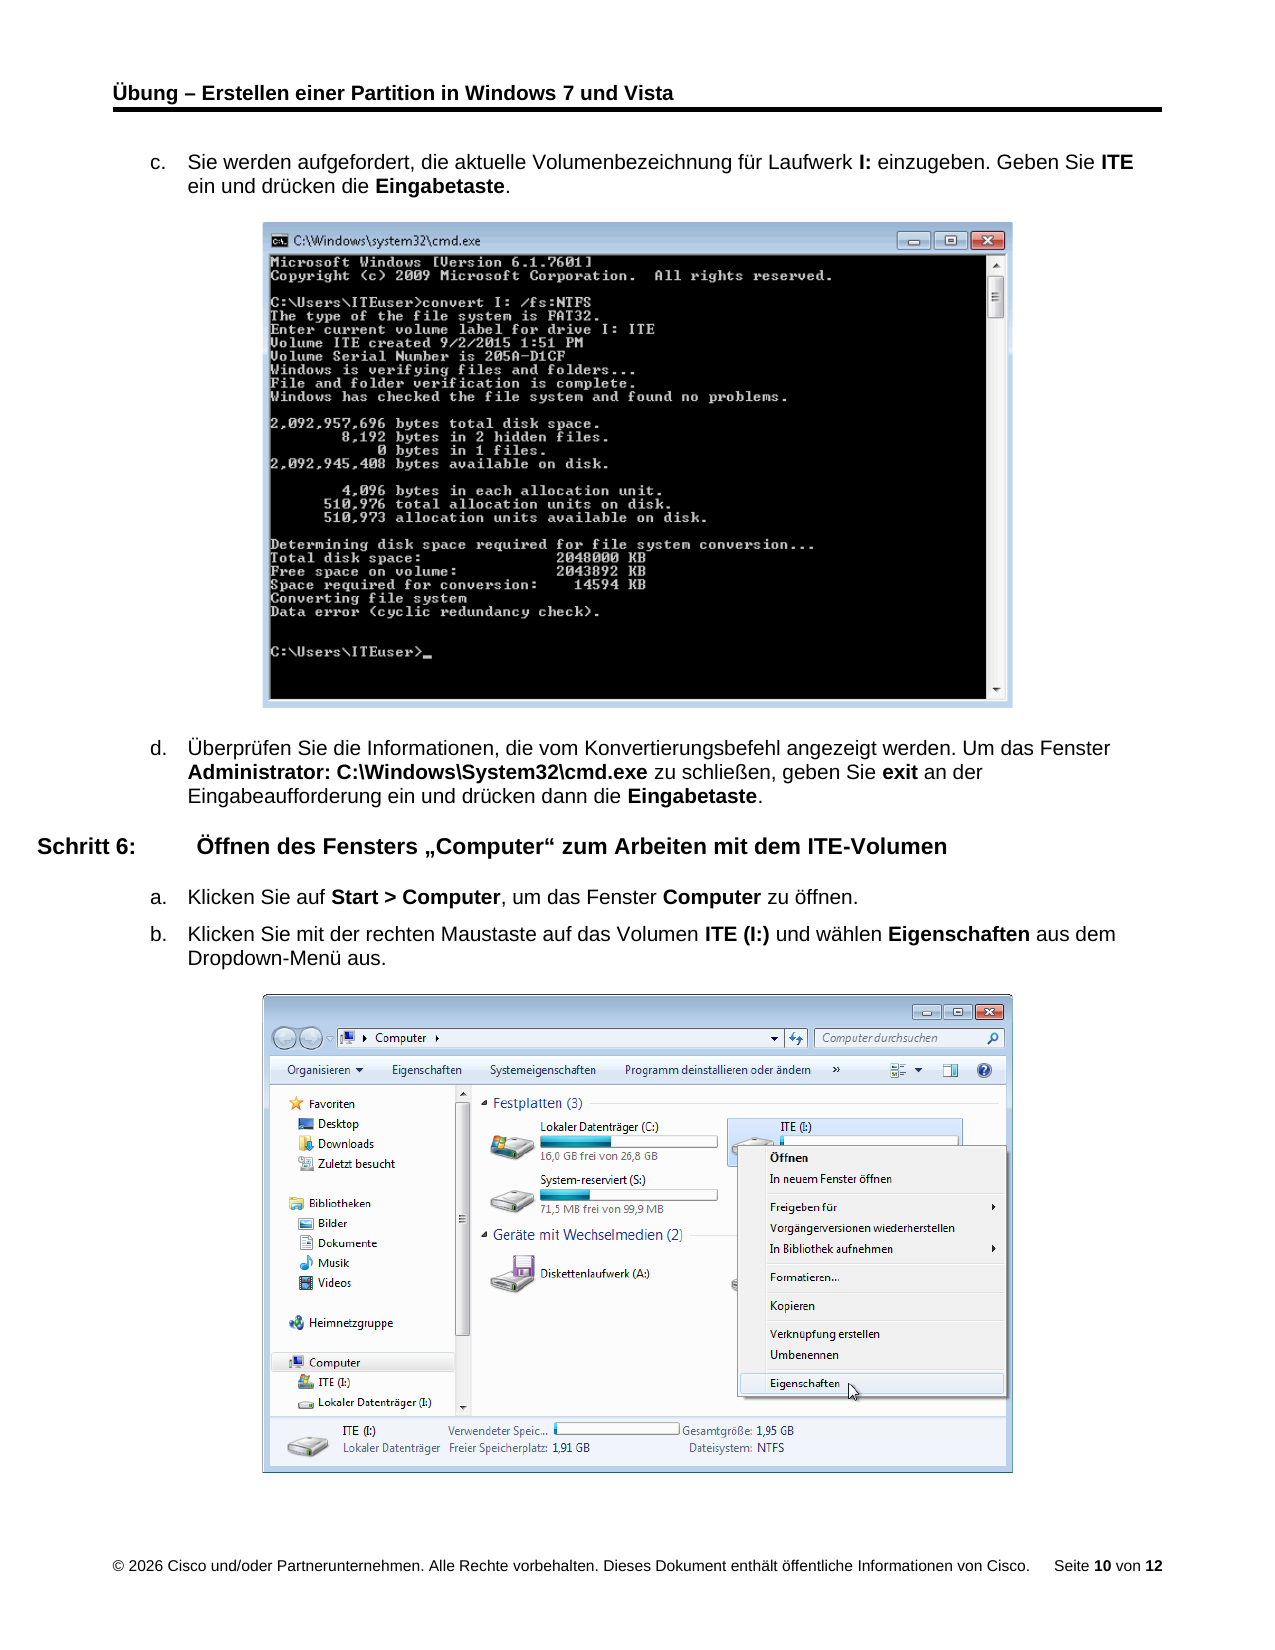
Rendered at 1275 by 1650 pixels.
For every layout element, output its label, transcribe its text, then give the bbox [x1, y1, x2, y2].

picture [262, 222, 1013, 708]
text Öffnen des Fensters „Computer“ zum Arbeiten mit dem ITE-Volumen [142, 833, 1162, 859]
text Klicken Sie mit der rechten Maustaste auf das Volumen ITE (I:) und wählen Eigenschaften aus dem Dropdown-Menü aus. [150, 921, 1162, 969]
text Sie werden aufgefordert, die aktuelle Volumenbezeichnung für Laufwerk I: einzugeben. Geben Sie ITE ein und drücken die Eingabetaste. [150, 150, 1162, 198]
text Überprüfen Sie die Informationen, die vom Konvertierungsbefehl angezeigt werden. Um das Fenster Administrator: C:\Windows\System32\cmd.exe zu schließen, geben Sie exit an der Eingabeaufforderung ein und drücken dann die Eingabetaste. [150, 736, 1162, 808]
picture [262, 994, 1013, 1473]
list Klicken Sie auf Start > Computer, um das Fenster Computer zu öffnen. [150, 885, 1162, 909]
